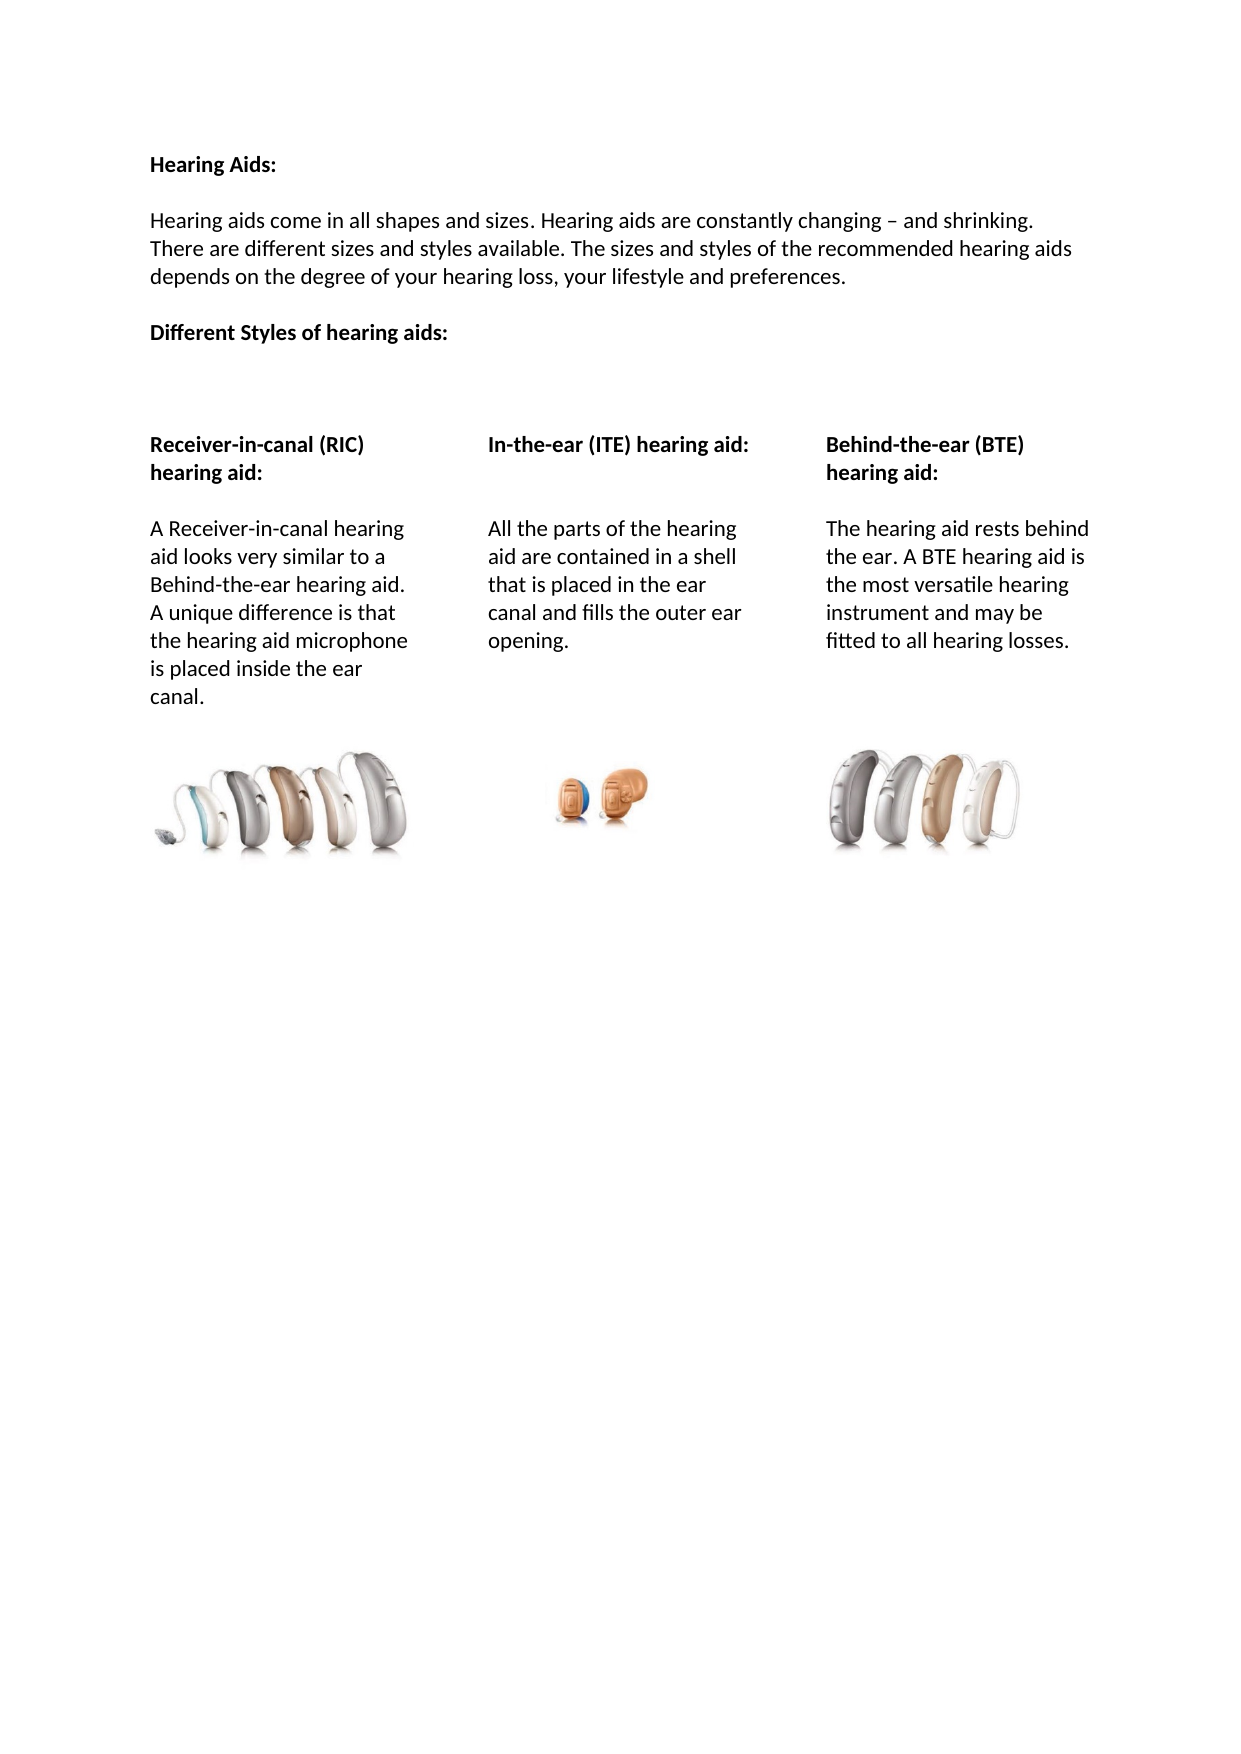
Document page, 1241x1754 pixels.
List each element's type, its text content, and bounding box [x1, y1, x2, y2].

picture [150, 738, 415, 876]
text Hearing aids come in all shapes and sizes. Hearing aids are constantly changing – and shrinking. [150, 206, 1090, 234]
text In-the-ear (ITE) hearing aid: [488, 430, 752, 458]
text A Receiver-in-canal hearing aid looks very similar to a Behind-the-ear hearing aid. A unique difference is that the hearing aid microphone is placed inside the ear canal. [150, 514, 414, 710]
text Hearing Aids: [150, 150, 1090, 178]
picture [825, 738, 1028, 862]
text Different Styles of hearing aids: [150, 318, 1090, 346]
text Receiver-in-canal (RIC) hearing aid: [150, 430, 414, 486]
text The hearing aid rests behind the ear. A BTE hearing aid is the most versatile hearing instrument and may be fitted to all hearing losses. [826, 514, 1090, 654]
text There are different sizes and styles available. The sizes and styles of the recommended hearing aids depends on the degree of your hearing loss, your lifestyle and preferences. [150, 234, 1090, 290]
text All the parts of the hearing aid are contained in a shell that is placed in the ear canal and fills the outer ear opening. [488, 514, 752, 654]
picture [545, 761, 656, 839]
text Behind-the-ear (BTE) hearing aid: [826, 430, 1090, 486]
